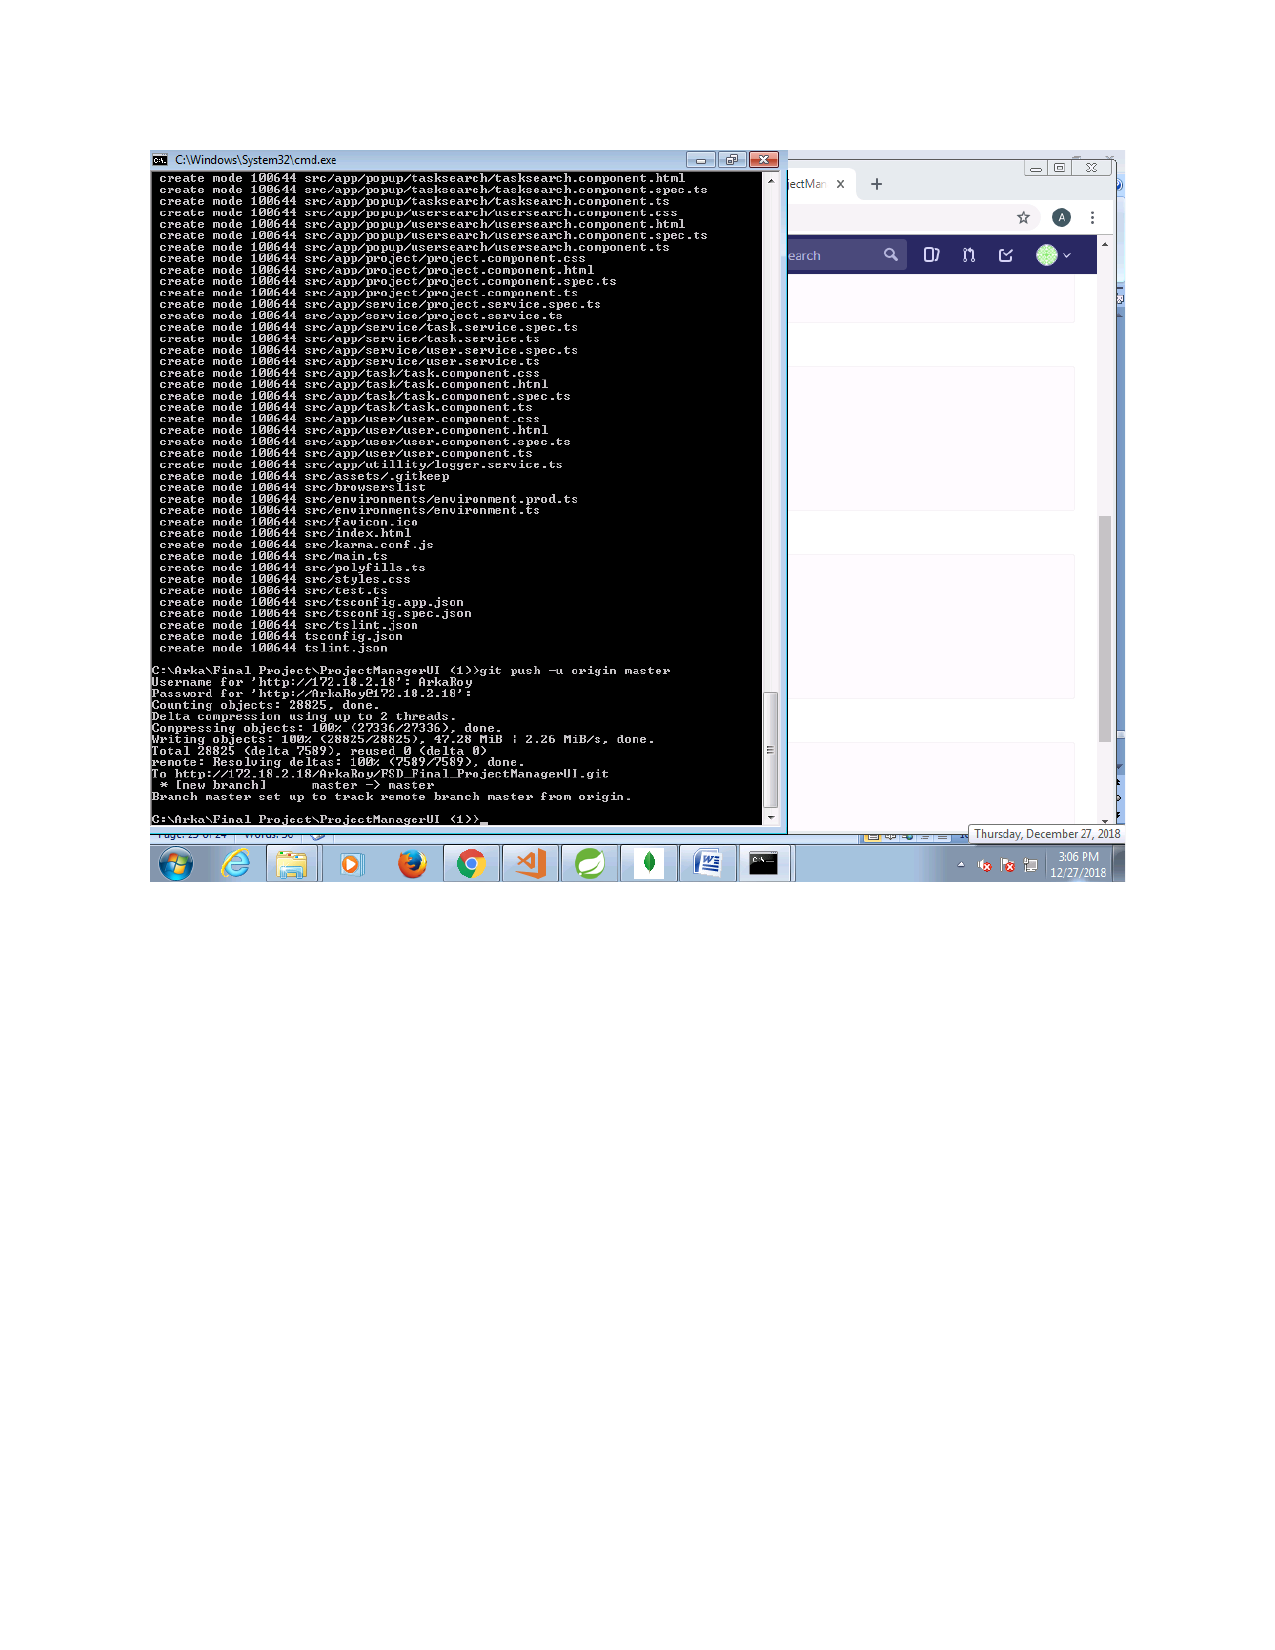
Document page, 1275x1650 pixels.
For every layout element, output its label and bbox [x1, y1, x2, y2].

picture [150, 150, 1125, 882]
